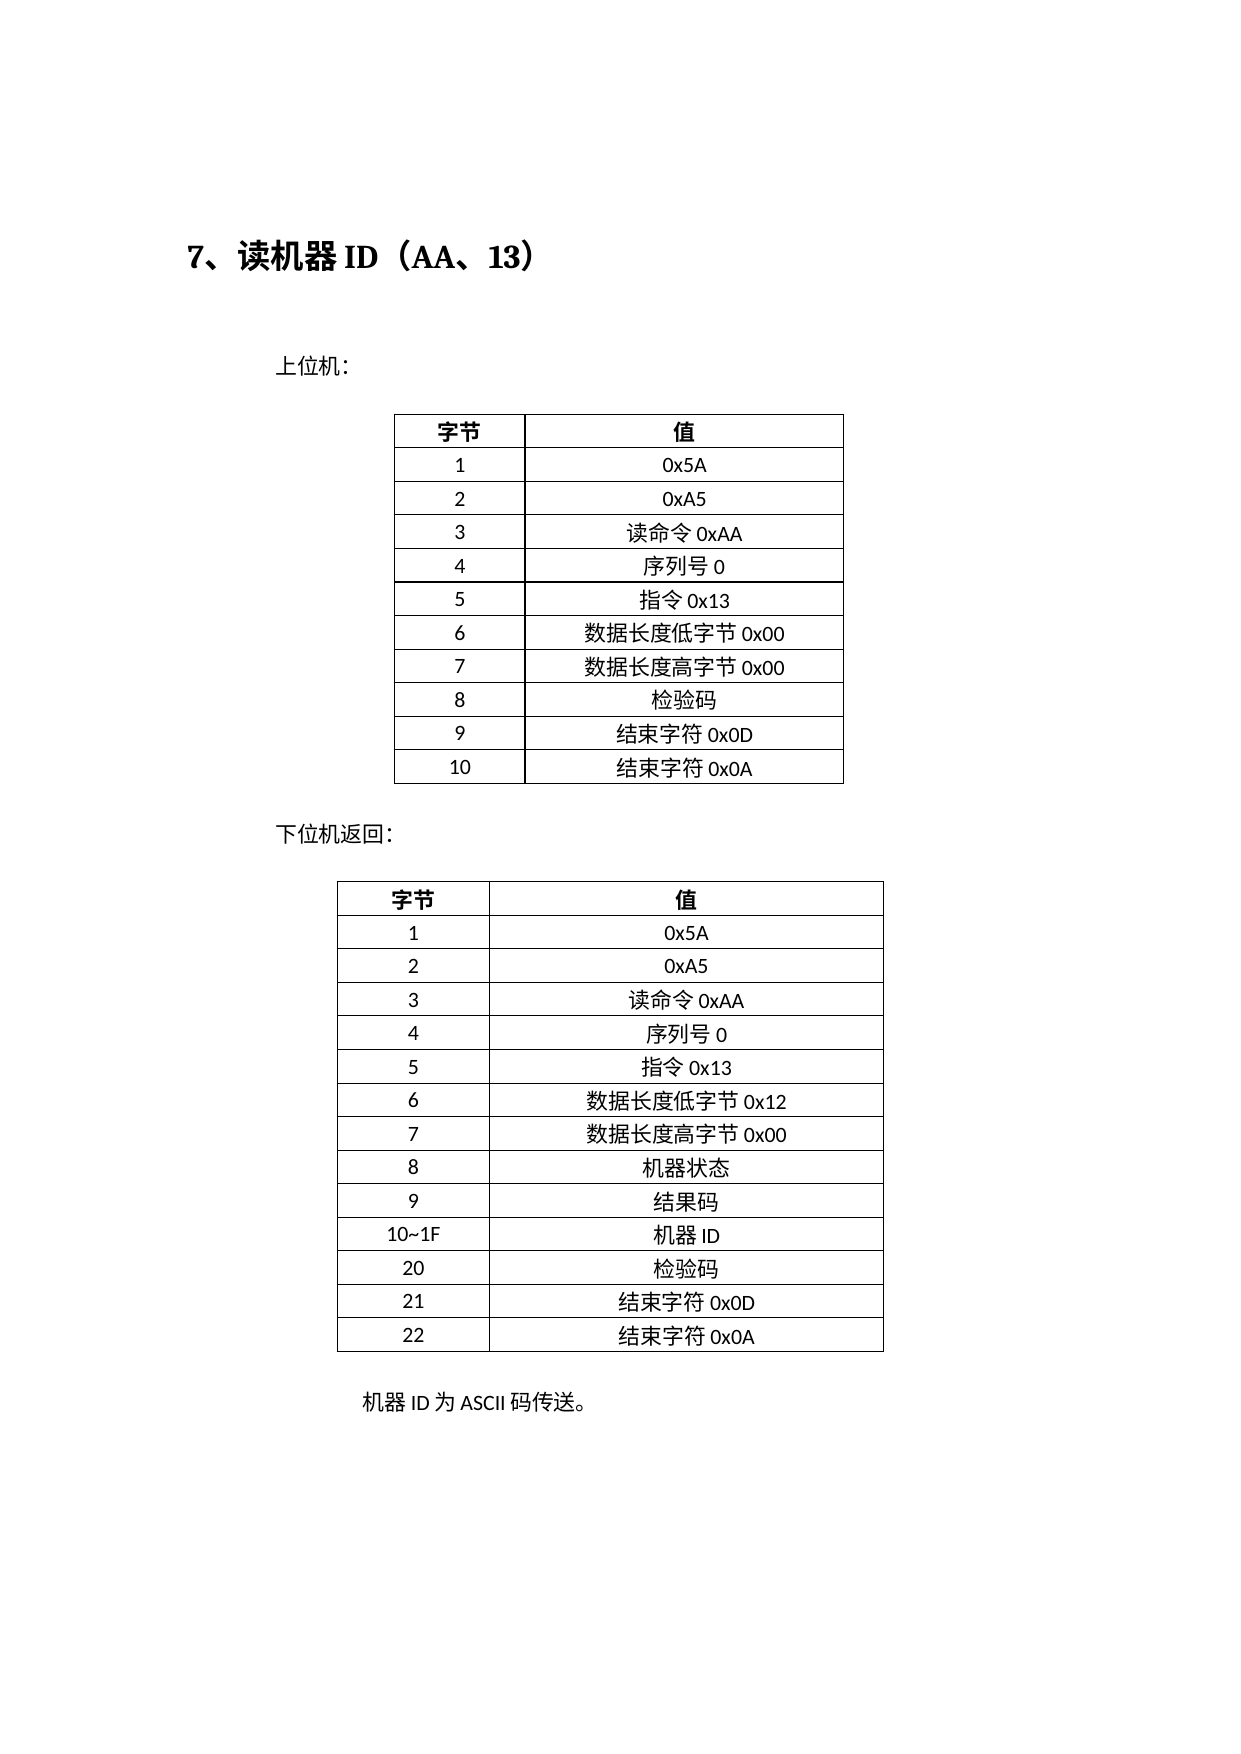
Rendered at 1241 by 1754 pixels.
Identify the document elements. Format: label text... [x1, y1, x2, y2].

table_cell 2 [395, 482, 524, 514]
table_cell 9 [395, 717, 524, 749]
table_cell 结束字符0x0A [490, 1318, 883, 1351]
table_cell 6 [395, 616, 524, 648]
table_cell 1 [395, 448, 524, 481]
table_cell 结束字符0x0D [526, 717, 843, 749]
table_cell 10~1F [338, 1218, 489, 1250]
table_cell 指令0x13 [526, 583, 843, 615]
table_cell 5 [338, 1050, 489, 1082]
table_cell 结束字符0x0D [490, 1285, 883, 1317]
table_cell 数据长度高字节0x00 [526, 650, 843, 682]
text 下位机返回： [275, 816, 1053, 849]
table_cell 数据长度高字节0x00 [490, 1117, 883, 1149]
table_cell 结束字符0x0A [526, 750, 843, 783]
table_cell 检验码 [526, 683, 843, 716]
table_cell 检验码 [490, 1251, 883, 1284]
table_header 字节 [395, 415, 524, 447]
text 上位机： [275, 349, 1053, 381]
table_cell 3 [395, 515, 524, 548]
table_header 字节 [338, 882, 489, 915]
table_cell 0x5A [526, 448, 843, 481]
table_cell 5 [395, 583, 524, 615]
table_cell 3 [338, 983, 489, 1015]
subtitle 7、读机器ID（AA、13） [187, 222, 1053, 287]
table_cell 结果码 [490, 1184, 883, 1217]
table_cell 9 [338, 1184, 489, 1217]
table_cell 机器状态 [490, 1151, 883, 1183]
table_cell 8 [338, 1151, 489, 1183]
table_cell 数据长度低字节0x12 [490, 1084, 883, 1116]
table_cell 0x5A [490, 916, 883, 948]
table_header 值 [526, 415, 843, 447]
table_cell 22 [338, 1318, 489, 1351]
table_cell 0xA5 [490, 949, 883, 982]
table_cell 2 [338, 949, 489, 982]
table_cell 1 [338, 916, 489, 948]
table_cell 10 [395, 750, 524, 783]
table_cell 7 [338, 1117, 489, 1149]
table_cell 指令0x13 [490, 1050, 883, 1082]
table_cell 7 [395, 650, 524, 682]
text 机器ID为ASCII码传送。 [275, 1384, 1053, 1417]
table_cell 4 [338, 1016, 489, 1049]
table_cell 4 [395, 549, 524, 581]
table_cell 序列号0 [490, 1016, 883, 1049]
table_cell 读命令0xAA [490, 983, 883, 1015]
table_cell 20 [338, 1251, 489, 1284]
table_cell 0xA5 [526, 482, 843, 514]
table_cell 数据长度低字节0x00 [526, 616, 843, 648]
table_cell 机器ID [490, 1218, 883, 1250]
table_header 值 [490, 882, 883, 915]
table_cell 8 [395, 683, 524, 716]
table_cell 21 [338, 1285, 489, 1317]
table_cell 读命令0xAA [526, 515, 843, 548]
table_cell 6 [338, 1084, 489, 1116]
table_cell 序列号0 [526, 549, 843, 581]
